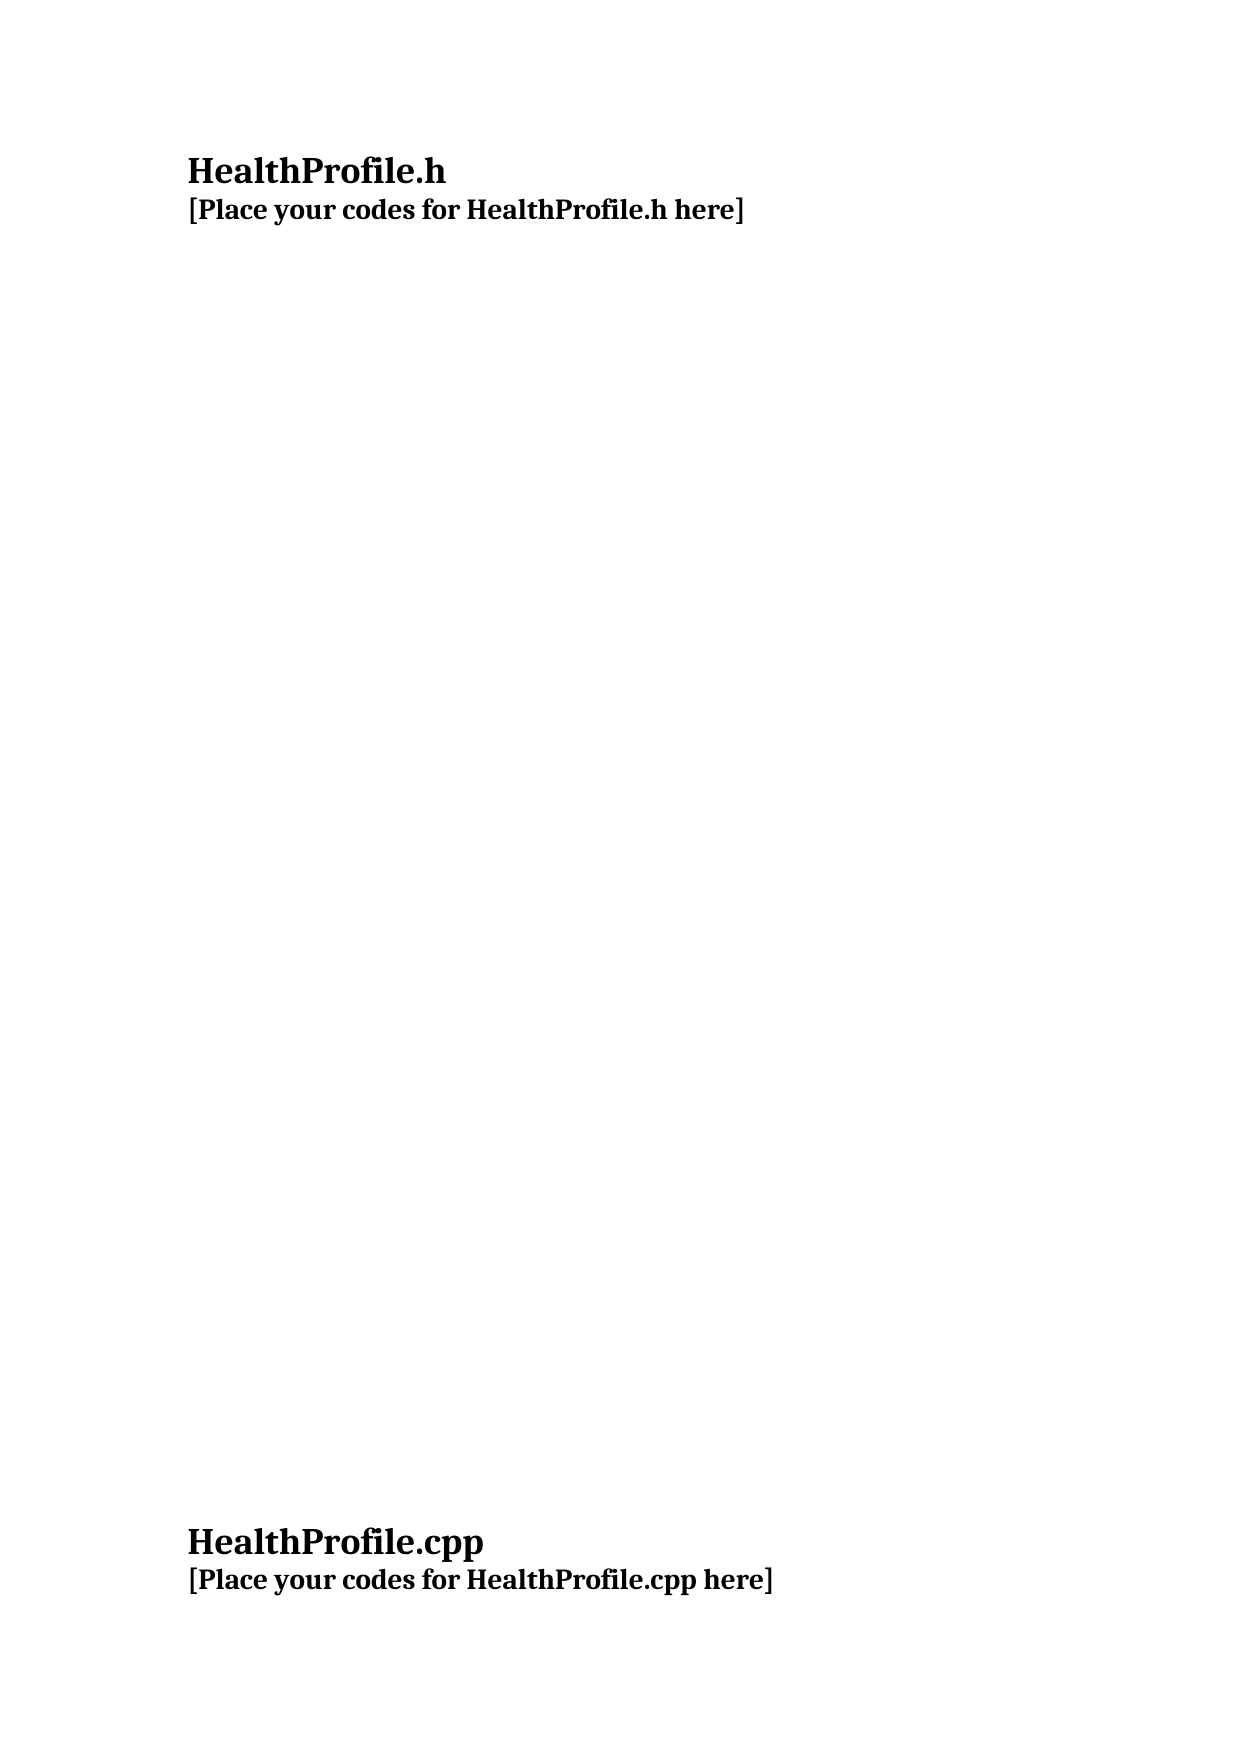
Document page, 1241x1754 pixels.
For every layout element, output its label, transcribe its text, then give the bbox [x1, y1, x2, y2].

text [Place your codes for HealthProfile.cpp here] [187, 1563, 1053, 1597]
text HealthProfile.cpp [187, 1520, 1053, 1563]
text [Place your codes for HealthProfile.h here] [187, 193, 1053, 227]
text HealthProfile.h [187, 150, 1053, 193]
